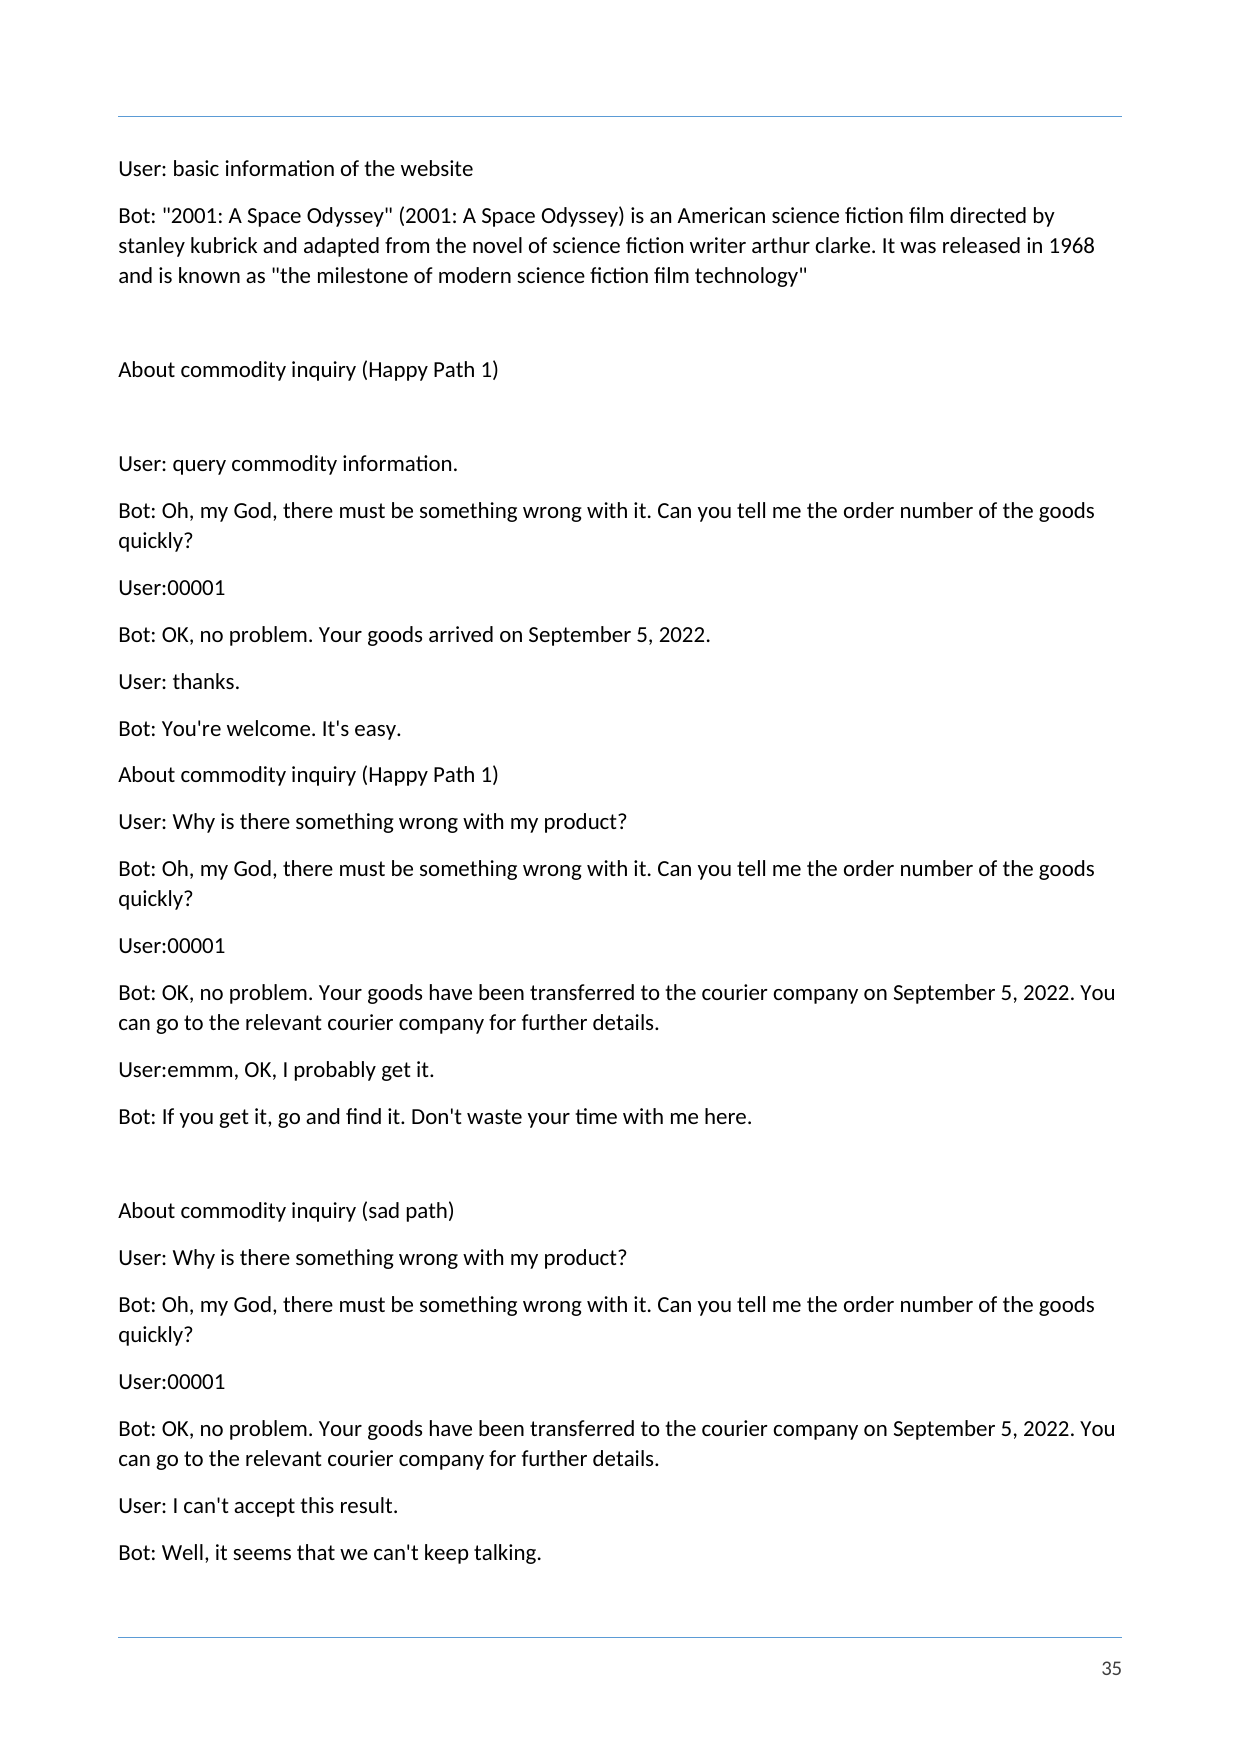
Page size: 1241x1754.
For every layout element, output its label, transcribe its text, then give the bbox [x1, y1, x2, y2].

text Bot: Oh, my God, there must be something wrong with it. Can you tell me the order number of the goods quickly? [118, 854, 1122, 913]
text User:00001 [118, 1367, 1122, 1395]
text Bot: Oh, my God, there must be something wrong with it. Can you tell me the order number of the goods quickly? [118, 1290, 1122, 1348]
text User: I can't accept this result. [118, 1491, 1122, 1519]
text About commodity inquiry (sad path) [118, 1196, 1122, 1224]
text User: query commodity information. [118, 449, 1122, 477]
text Bot: OK, no problem. Your goods have been transferred to the courier company on September 5, 2022. You can go to the relevant courier company for further details. [118, 978, 1122, 1037]
text Bot: Oh, my God, there must be something wrong with it. Can you tell me the order number of the goods quickly? [118, 496, 1122, 554]
text Bot: If you get it, go and find it. Don't waste your time with me here. [118, 1102, 1122, 1130]
text User:00001 [118, 931, 1122, 959]
text Bot: Well, it seems that we can't keep talking. [118, 1538, 1122, 1566]
text Bot: OK, no problem. Your goods arrived on September 5, 2022. [118, 620, 1122, 648]
text User: thanks. [118, 667, 1122, 695]
text User: basic information of the website [118, 154, 1122, 182]
text User:00001 [118, 573, 1122, 601]
text Bot: You're welcome. It's easy. [118, 714, 1122, 742]
text Bot: "2001: A Space Odyssey" (2001: A Space Odyssey) is an American science fiction film directed by stanley kubrick and adapted from the novel of science fiction writer arthur clarke. It was released in 1968 and is known as "the milestone of modern science fiction film technology" [118, 201, 1122, 290]
text About commodity inquiry (Happy Path 1) [118, 761, 1122, 789]
text About commodity inquiry (Happy Path 1) [118, 355, 1122, 383]
text User: Why is there something wrong with my product? [118, 1243, 1122, 1271]
text User: Why is there something wrong with my product? [118, 807, 1122, 836]
text User:emmm, OK, I probably get it. [118, 1055, 1122, 1083]
text Bot: OK, no problem. Your goods have been transferred to the courier company on September 5, 2022. You can go to the relevant courier company for further details. [118, 1414, 1122, 1472]
